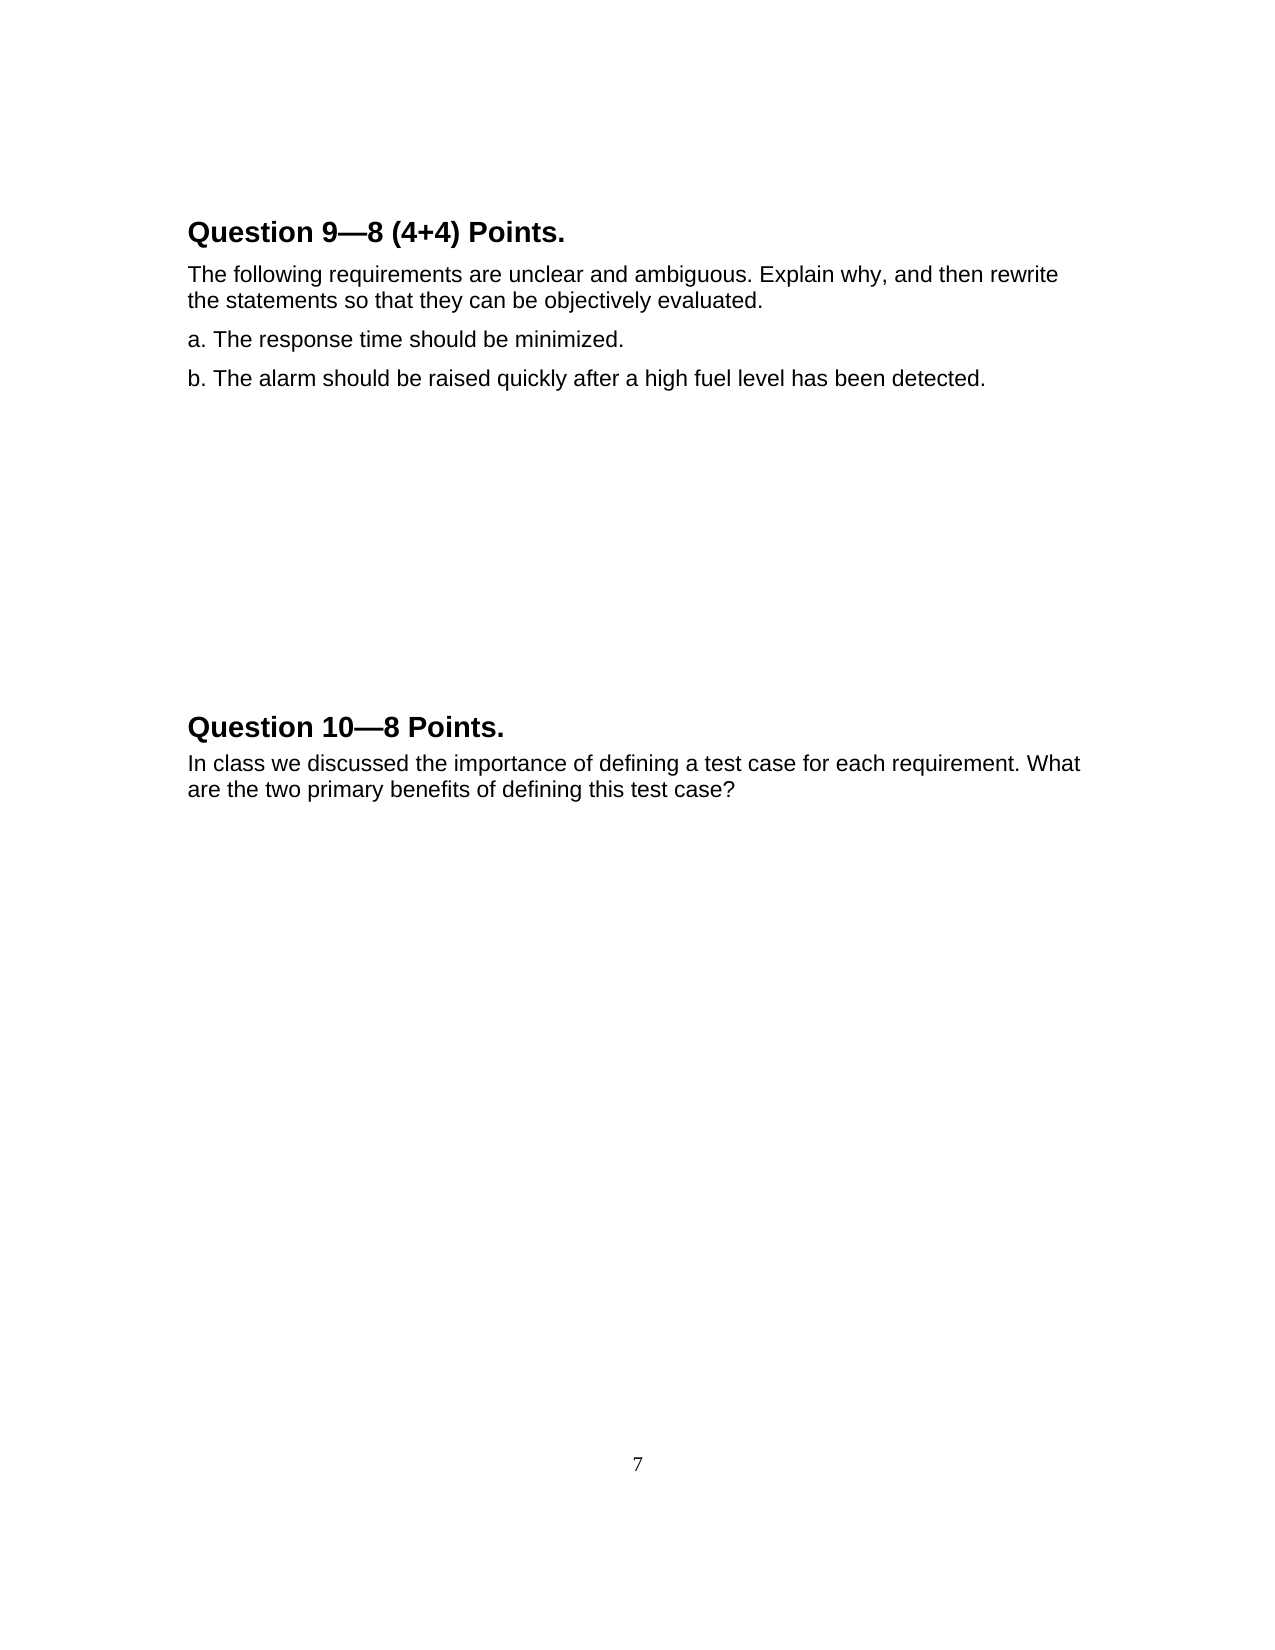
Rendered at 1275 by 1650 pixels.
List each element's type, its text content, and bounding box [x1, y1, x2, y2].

text In class we discussed the importance of defining a test case for each requirement. What are the two primary benefits of defining this test case? [187, 750, 1087, 803]
text The following requirements are unclear and ambiguous. Explain why, and then rewrite the statements so that they can be objectively evaluated. [187, 261, 1087, 313]
subtitle Question 9—8 (4+4) Points. [187, 215, 1087, 248]
subtitle Question 10—8 Points. [187, 710, 1087, 744]
text b. The alarm should be raised quickly after a high fuel level has been detected. [187, 365, 1087, 391]
text a. The response time should be minimized. [187, 326, 1087, 352]
